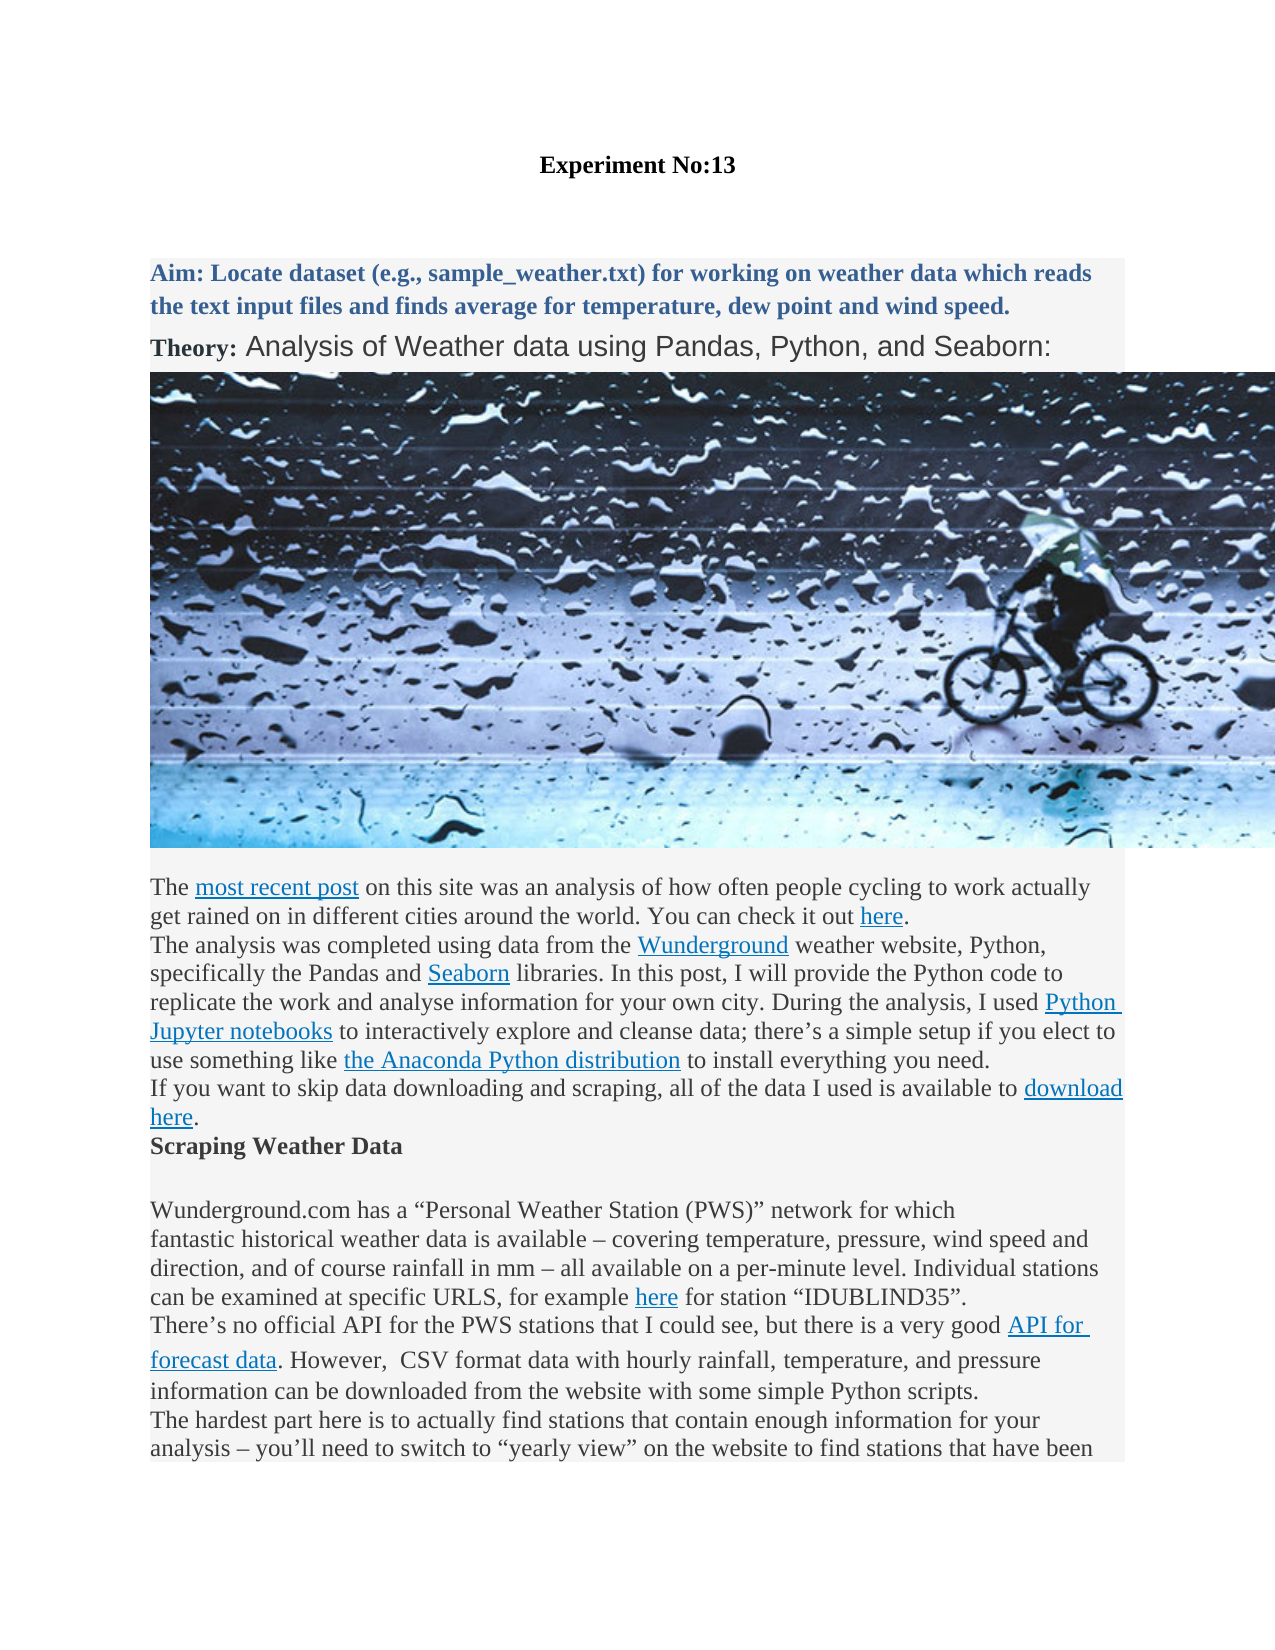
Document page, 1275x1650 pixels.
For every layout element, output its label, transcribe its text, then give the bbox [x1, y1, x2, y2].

subtitle Theory: Analysis of Weather data using Pandas, Python, and Seaborn: [150, 329, 1125, 362]
text Wunderground.com has a “Personal Weather Station (PWS)” network for which fantastic historical weather data is available – covering temperature, pressure, wind speed and direction, and of course rainfall in mm – all available on a per-minute level. Individual stations can be examined at specific URLS, for example here for station “IDUBLIND35”. [150, 1195, 1125, 1310]
text If you want to skip data downloading and scraping, all of the data I used is available to download here. [150, 1073, 1125, 1131]
text The most recent post on this site was an analysis of how often people cycling to work actually get rained on in different cities around the world. You can check it out here. [150, 872, 1125, 930]
picture [150, 372, 1275, 848]
subtitle Scraping Weather Data [150, 1131, 1125, 1160]
text Experiment No:13 [150, 150, 1125, 179]
text There’s no official API for the PWS stations that I could see, but there is a very good API for forecast data. However, CSV format data with hourly rainfall, temperature, and pressure information can be downloaded from the website with some simple Python scripts. [150, 1310, 1125, 1405]
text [150, 1405, 1125, 1462]
subtitle Aim: Locate dataset (e.g., sample_weather.txt) for working on weather data which reads the text input files and finds average for temperature, dew point and wind speed. [150, 258, 1125, 319]
text The analysis was completed using data from the Wunderground weather website, Python, specifically the Pandas and Seaborn libraries. In this post, I will provide the Python code to replicate the work and analyse information for your own city. During the analysis, I used Python Jupyter notebooks to interactively explore and cleanse data; there’s a simple setup if you elect to use something like the Anaconda Python distribution to install everything you need. [150, 930, 1125, 1073]
